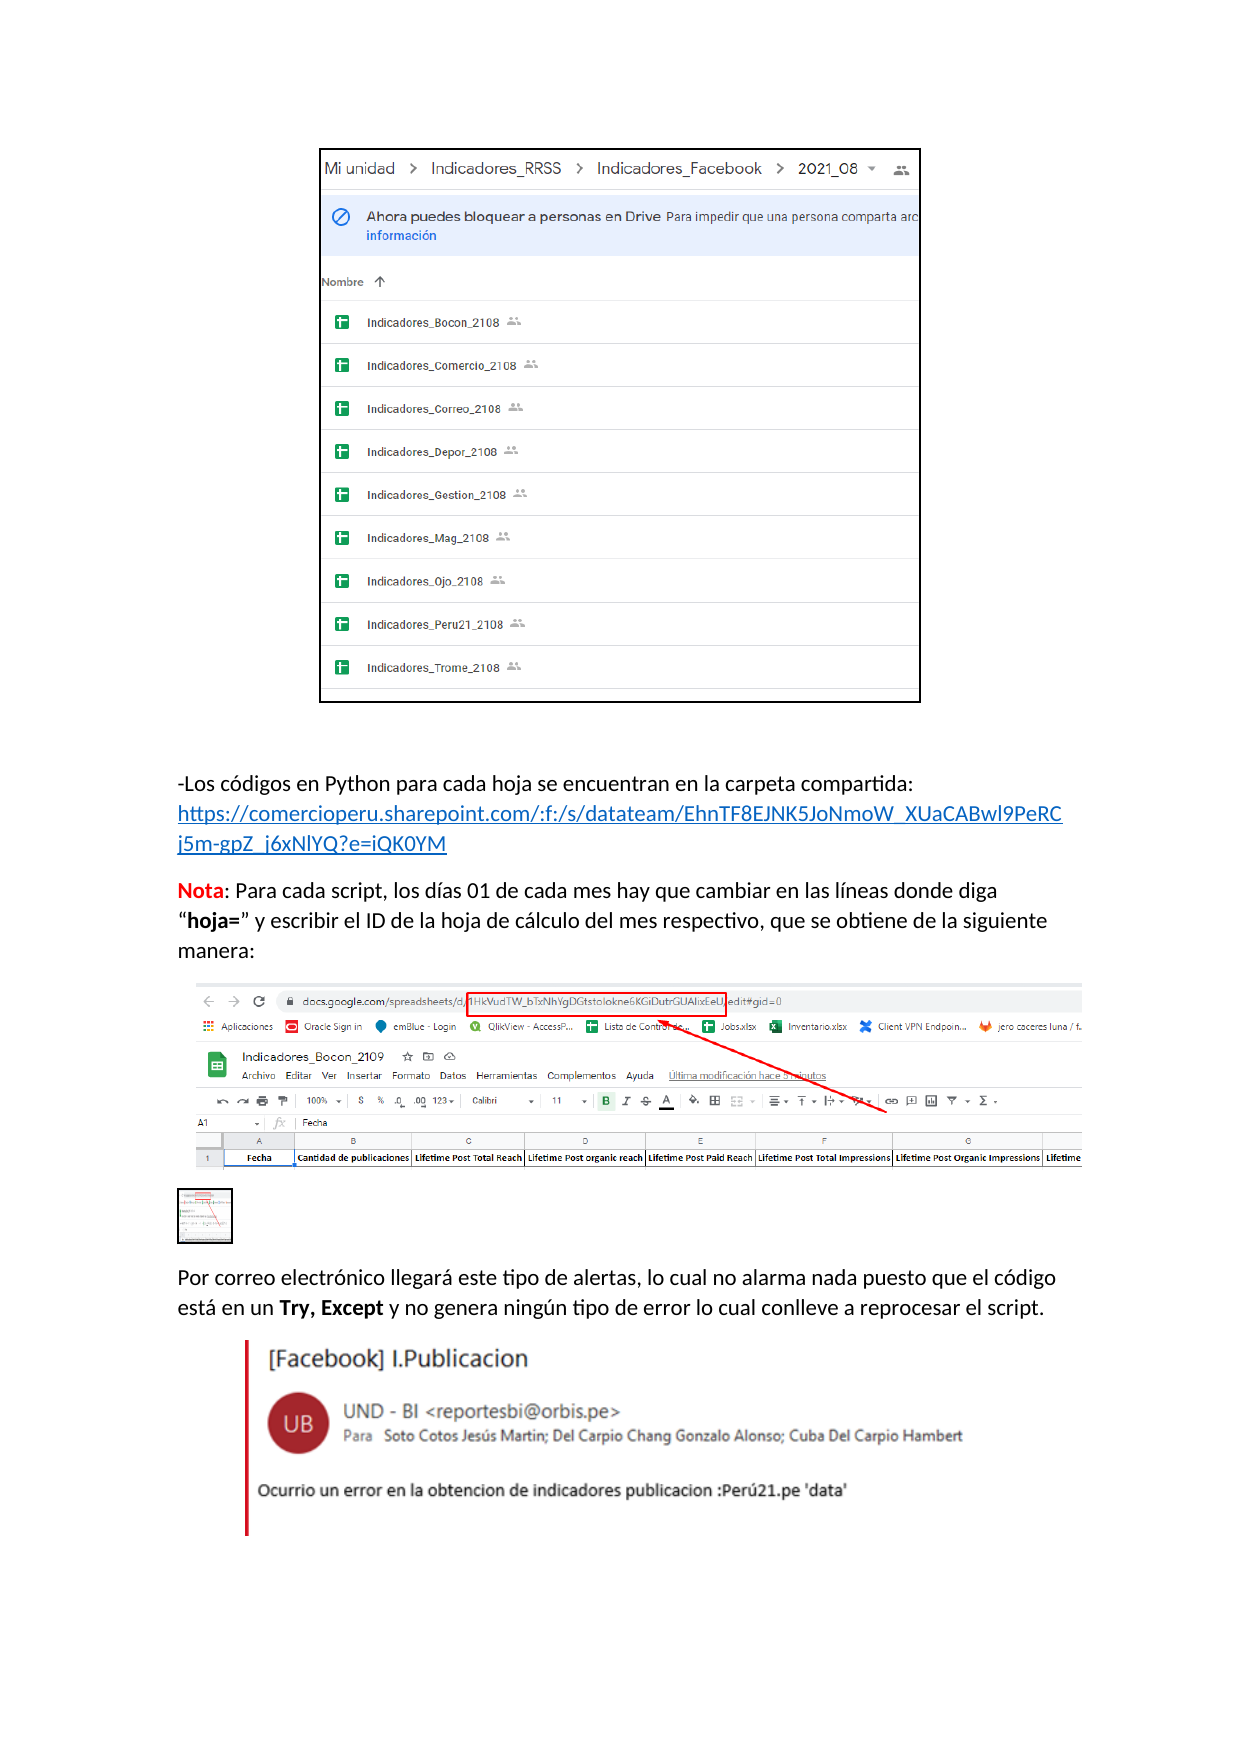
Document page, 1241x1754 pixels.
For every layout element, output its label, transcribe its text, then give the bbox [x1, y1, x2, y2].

text Por correo electrónico llegará este tipo de alertas, lo cual no alarma nada puesto que el código está en un Try, Except y no genera ningún tipo de error lo cual conlleve a reprocesar el script. [177, 1263, 1063, 1322]
picture [321, 150, 919, 701]
picture [179, 1190, 231, 1242]
text Nota: Para cada script, los días 01 de cada mes hay que cambiar en las líneas donde diga “hoja=” y escribir el ID de la hoja de cálculo del mes respectivo, que se obtiene de la siguiente manera: [177, 876, 1063, 964]
text -Los códigos en Python para cada hoja se encuentran en la carpeta compartida: https://comercioperu.sharepoint.com/:f:/s/datateam/EhnTF8EJNK5JoNmoW_XUaCABwl9PeRCj5m-gpZ_j6xNlYQ?e=iQK0YM [177, 769, 1063, 823]
text -Los códigos en Python para cada hoja se encuentran en la carpeta compartida: https://comercioperu.sharepoint.com/:f:/s/datateam/EhnTF8EJNK5JoNmoW_XUaCABwl9PeRCj5m-gpZ_j6xNlYQ?e=iQK0YM [177, 824, 1063, 857]
